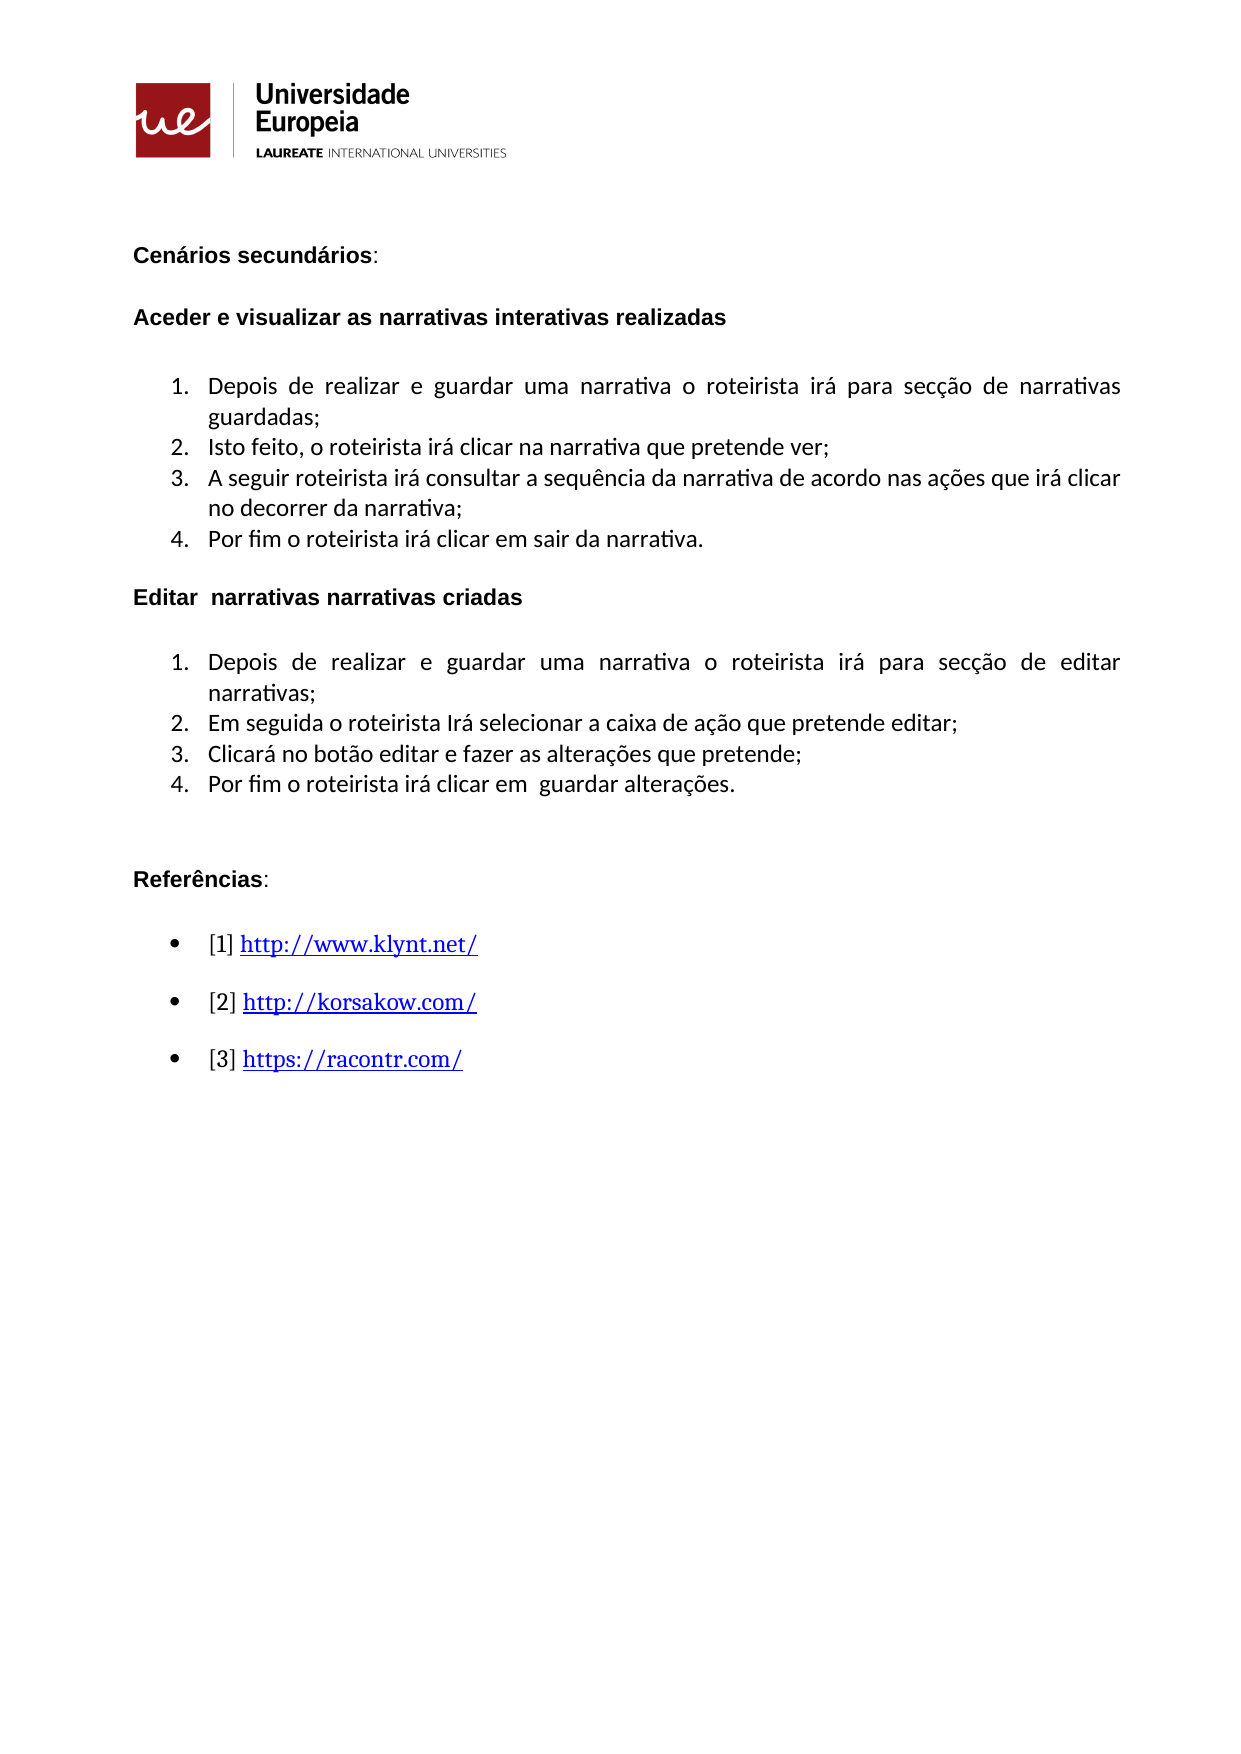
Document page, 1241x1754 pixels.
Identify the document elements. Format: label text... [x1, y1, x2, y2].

text Aceder e visualizar as narrativas interativas realizadas [133, 304, 1122, 330]
text Editar narrativas narrativas criadas [133, 584, 1122, 611]
list Por fim o roteirista irá clicar em guardar alterações. [170, 768, 1122, 799]
list [2] http://korsakow.com/ [170, 988, 1122, 1017]
list A seguir roteirista irá consultar a sequência da narrativa de acordo nas ações que irá clicar no decorrer da narrativa; [170, 462, 1122, 523]
list [3] https://racontr.com/ [170, 1045, 1122, 1074]
list Clicará no botão editar e fazer as alterações que pretende; [170, 738, 1122, 768]
list Isto feito, o roteirista irá clicar na narrativa que pretende ver; [170, 431, 1122, 462]
list Depois de realizar e guardar uma narrativa o roteirista irá para secção de narrativas guardadas; [170, 370, 1122, 431]
text Referências: [133, 866, 1122, 892]
list Por fim o roteirista irá clicar em sair da narrativa. [170, 523, 1122, 553]
text Cenários secundários: [133, 242, 1122, 268]
list [1] http://www.klynt.net/ [170, 930, 1122, 959]
picture [115, 62, 524, 179]
list Depois de realizar e guardar uma narrativa o roteirista irá para secção de editar narrativas; [170, 646, 1122, 707]
list Em seguida o roteirista Irá selecionar a caixa de ação que pretende editar; [170, 707, 1122, 738]
